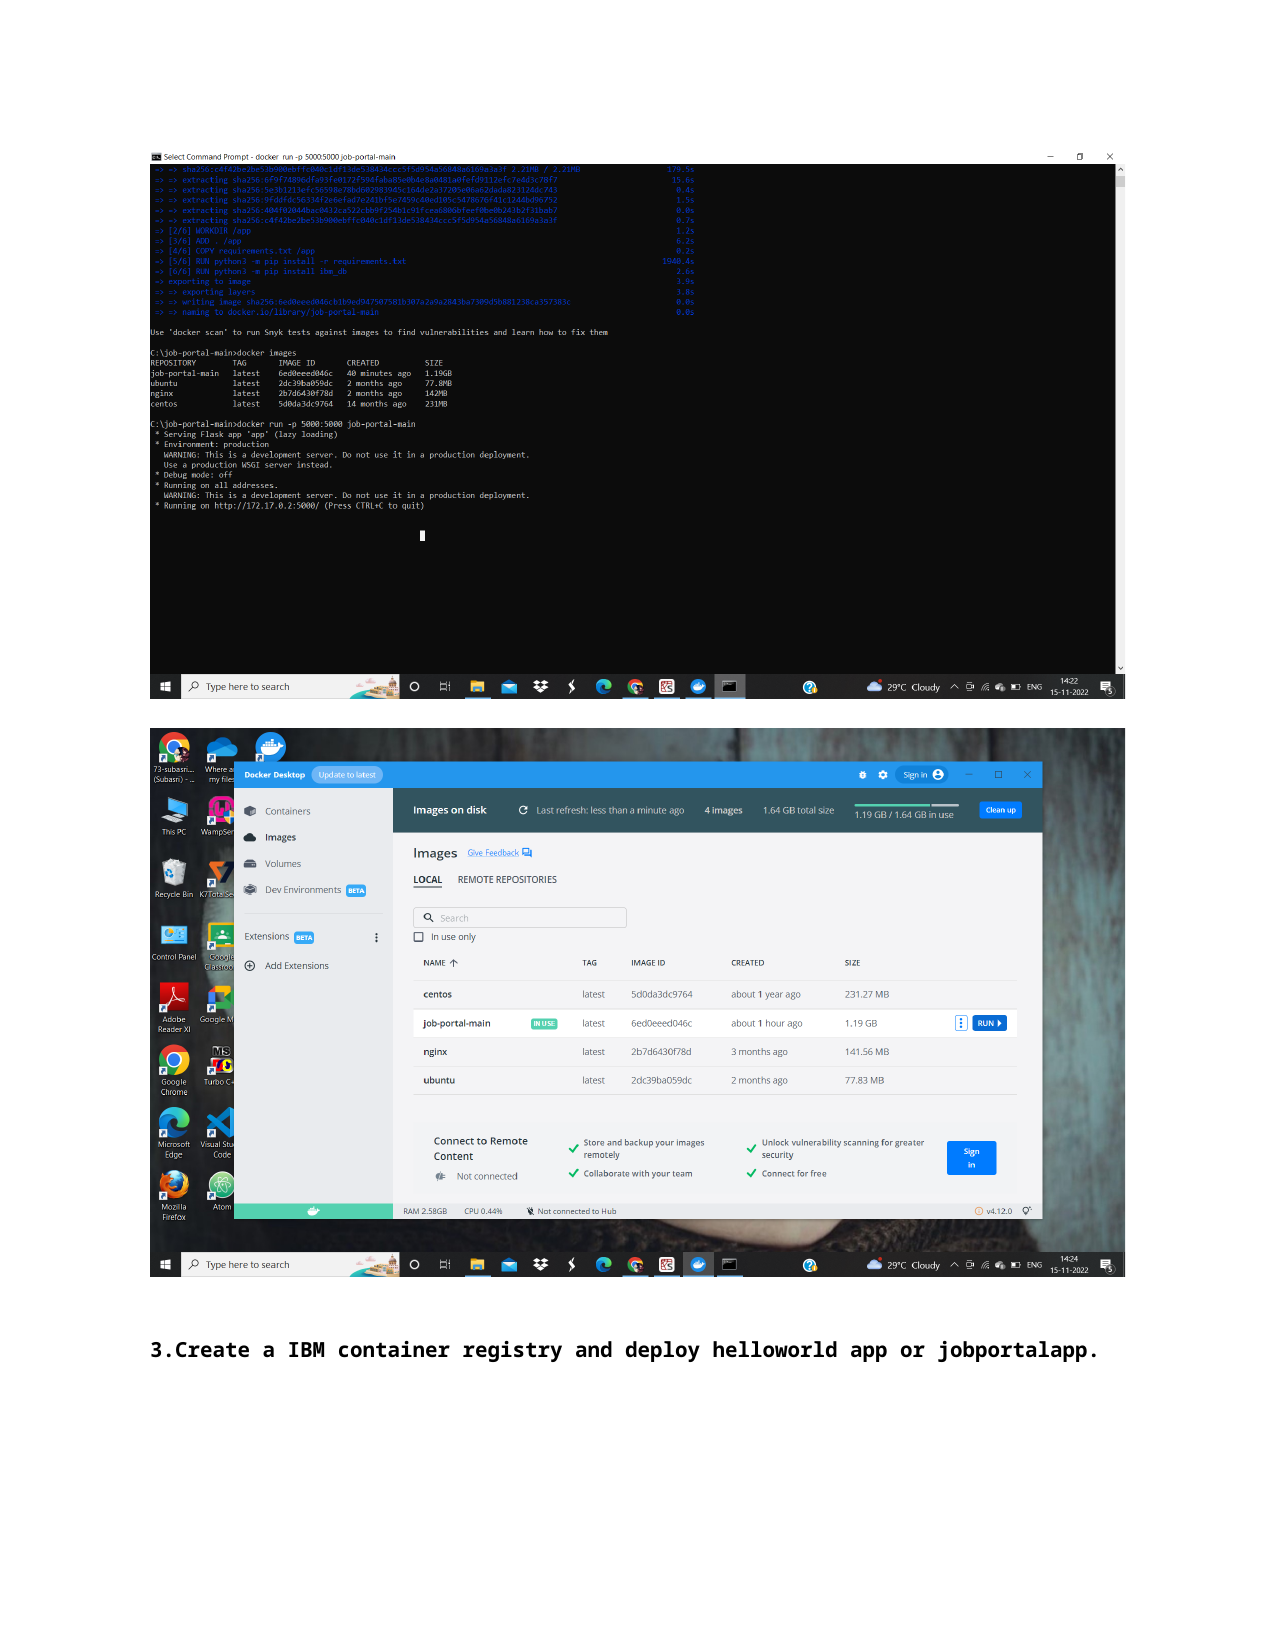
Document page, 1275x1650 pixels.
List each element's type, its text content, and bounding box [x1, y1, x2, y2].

picture [150, 150, 1125, 699]
text 3.Create a IBM container registry and deploy helloworld app or jobportalapp. [150, 1335, 1125, 1364]
picture [150, 728, 1125, 1277]
